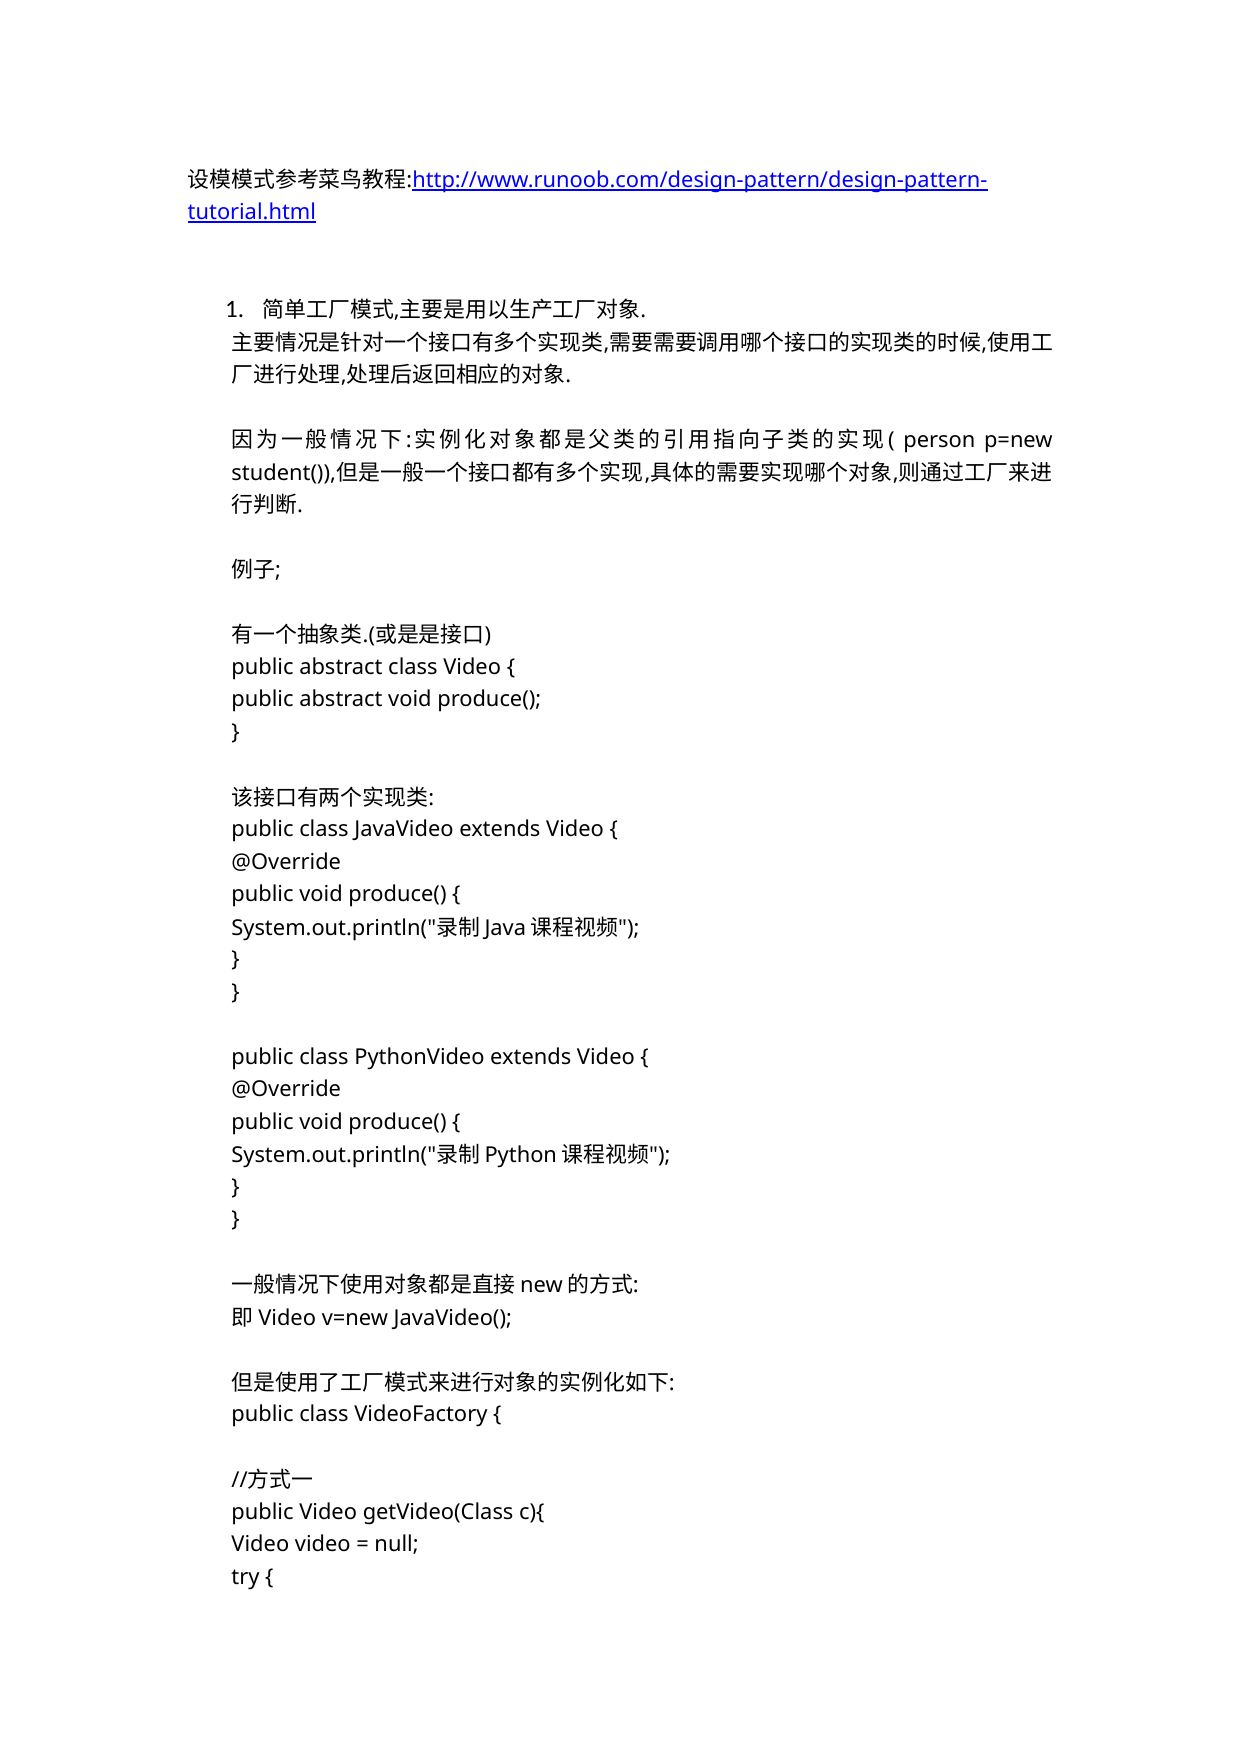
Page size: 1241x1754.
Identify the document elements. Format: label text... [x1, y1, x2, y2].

text public class VideoFactory { [231, 1397, 1053, 1429]
text } [231, 974, 1053, 1007]
list 简单工厂模式,主要是用以生产工厂对象. [225, 292, 1053, 324]
text 设模模式参考菜鸟教程:http://www.runoob.com/design-pattern/design-pattern-tutorial.html [187, 162, 1053, 227]
text 主要情况是针对一个接口有多个实现类,需要需要调用哪个接口的实现类的时候,使用工厂进行处理,处理后返回相应的对象. [231, 324, 1053, 389]
text } [231, 1202, 1053, 1234]
text 该接口有两个实现类: [231, 779, 1053, 812]
text public abstract void produce(); [231, 682, 1053, 714]
text 一般情况下使用对象都是直接new的方式: [231, 1267, 1053, 1299]
text } [231, 714, 1053, 747]
text public void produce() { [231, 877, 1053, 909]
text public class PythonVideo extends Video { [231, 1039, 1053, 1072]
text public void produce() { [231, 1104, 1053, 1137]
text @Override [231, 1072, 1053, 1104]
text 例子; [231, 552, 1053, 584]
text @Override [231, 844, 1053, 877]
text System.out.println("录制Java课程视频"); [231, 909, 1053, 942]
text Video video = null; [231, 1527, 1053, 1559]
text System.out.println("录制Python课程视频"); [231, 1137, 1053, 1169]
text } [231, 942, 1053, 974]
text 因为一般情况下:实例化对象都是父类的引用指向子类的实现( person p=new student()),但是一般一个接口都有多个实现,具体的需要实现哪个对象,则通过工厂来进行判断. [231, 422, 1053, 519]
text } [231, 1169, 1053, 1202]
text //方式一 [231, 1462, 1053, 1494]
text 即 Video v=new JavaVideo(); [231, 1299, 1053, 1332]
text public Video getVideo(Class c){ [231, 1494, 1053, 1527]
text 有一个抽象类.(或是是接口) [231, 617, 1053, 649]
text try { [231, 1559, 1053, 1592]
text 但是使用了工厂模式来进行对象的实例化如下: [231, 1364, 1053, 1397]
text public class JavaVideo extends Video { [231, 812, 1053, 844]
text public abstract class Video { [231, 649, 1053, 682]
